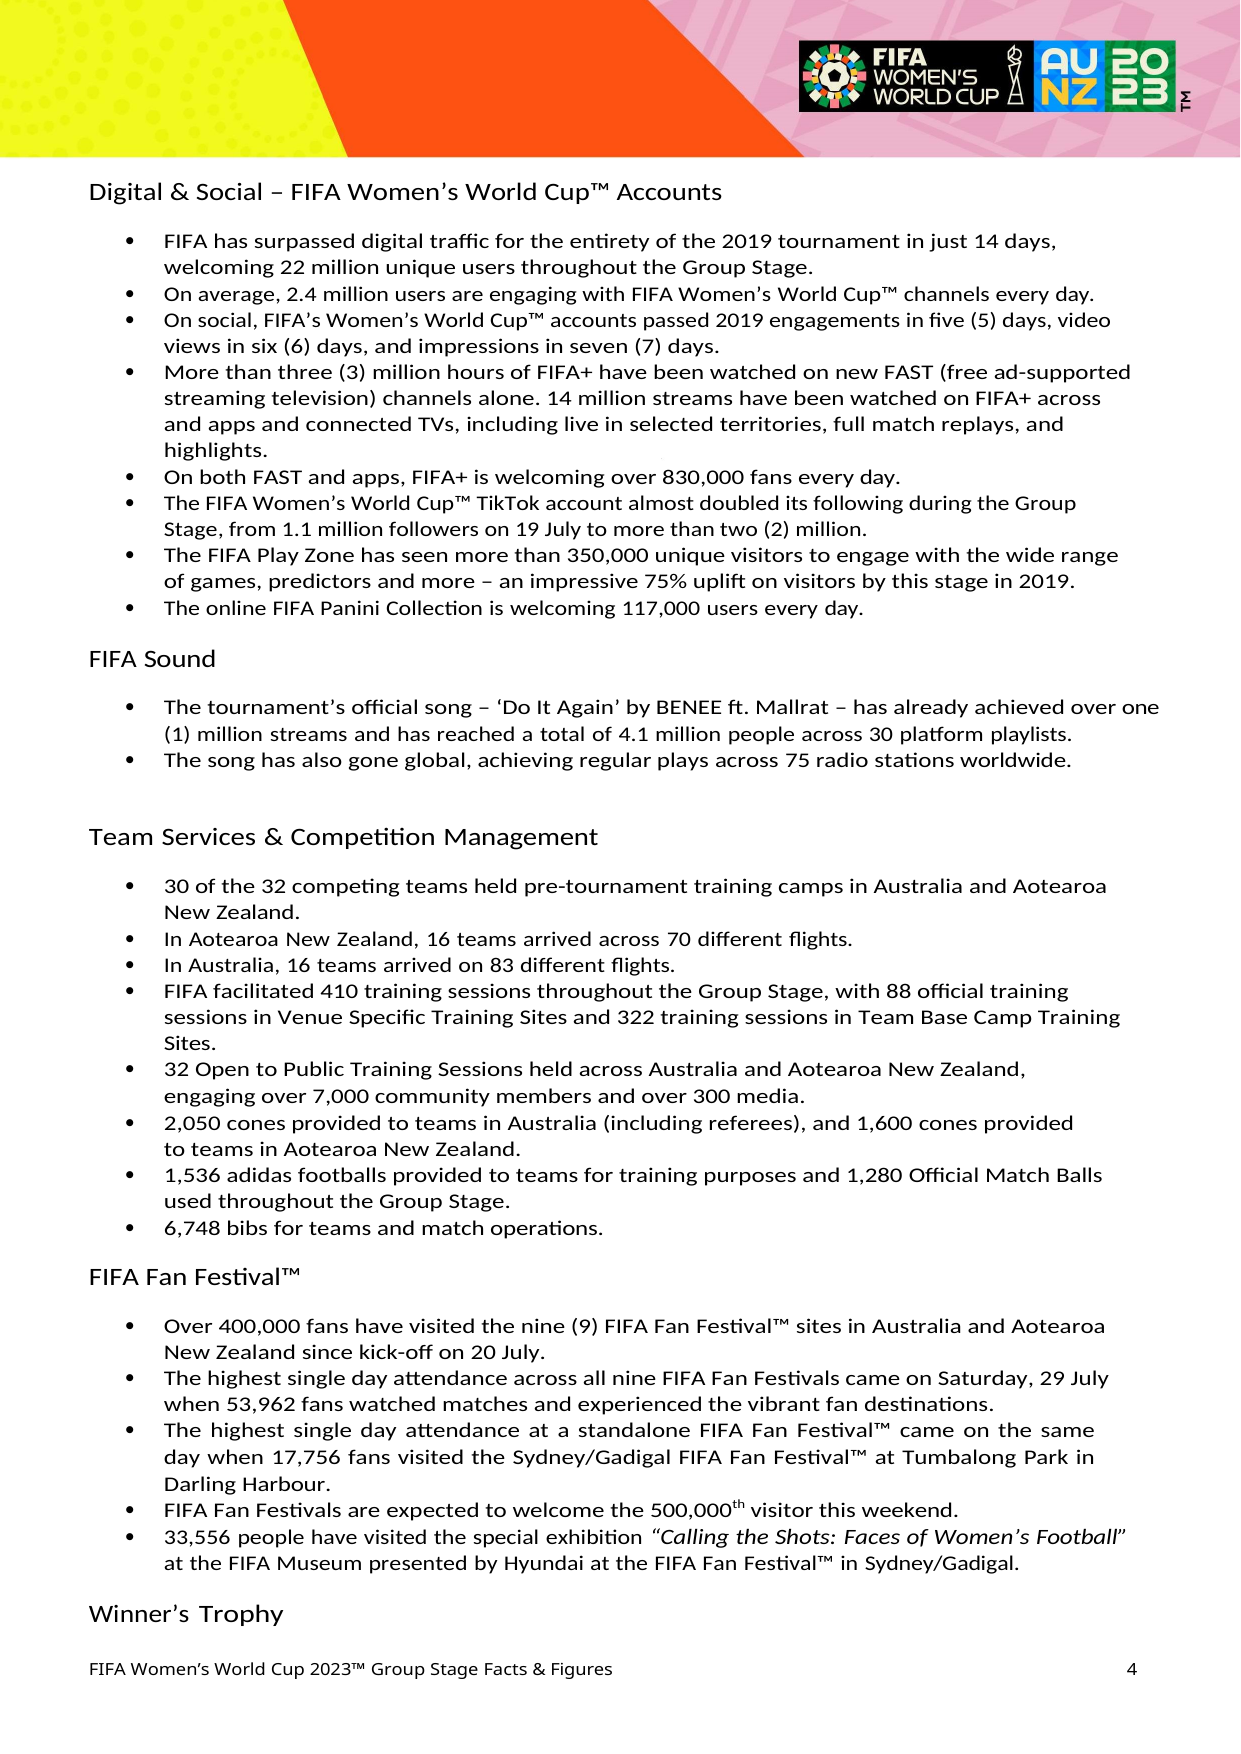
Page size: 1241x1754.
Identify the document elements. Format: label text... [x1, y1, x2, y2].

list On both FAST and apps, FIFA+ is welcoming over 830,000 fans every day. [126, 464, 1163, 490]
subtitle Digital & Social – FIFA Women’s World Cup™ Accounts [89, 176, 1163, 207]
list The highest single day attendance across all nine FIFA Fan Festivals came on Saturday, 29 July when 53,962 fans watched matches and experienced the vibrant fan destinations. [126, 1365, 1120, 1417]
subtitle Team Services & Competition Management [89, 821, 1163, 852]
text (1) million streams and has reached a total of 4.1 million people across 30 platform playlists. [164, 721, 1163, 746]
subtitle Winner’s Trophy [89, 1598, 1163, 1628]
list 1,536 adidas footballs provided to teams for training purposes and 1,280 Official Match Balls used throughout the Group Stage. [126, 1162, 1151, 1214]
list The FIFA Play Zone has seen more than 350,000 unique visitors to engage with the wide range of games, predictors and more – an impressive 75% uplift on visitors by this stage in 2019. [126, 543, 1139, 594]
list 6,748 bibs for teams and match operations. [126, 1214, 1163, 1241]
list 32 Open to Public Training Sessions held across Australia and Aotearoa New Zealand, engaging over 7,000 community members and over 300 media. [126, 1056, 1118, 1108]
subtitle FIFA Sound [89, 643, 1163, 673]
list The tournament’s official song – ‘Do It Again’ by BENEE ft. Mallrat – has already achieved over one [126, 694, 1163, 720]
list Over 400,000 fans have visited the nine (9) FIFA Fan Festival™ sites in Australia and Aotearoa New Zealand since kick-off on 20 July. [126, 1313, 1142, 1364]
list The online FIFA Panini Collection is welcoming 117,000 users every day. [126, 595, 1163, 621]
list The highest single day attendance at a standalone FIFA Fan Festival™ came on the same day when 17,756 fans visited the Sydney/Gadigal FIFA Fan Festival™ at Tumbalong Park in Darling Harbour. [126, 1417, 1095, 1496]
subtitle FIFA Fan Festival™ [89, 1261, 1163, 1291]
list FIFA has surpassed digital traffic for the entirety of the 2019 tournament in just 14 days, welcoming 22 million unique users throughout the Group Stage. [126, 228, 1058, 280]
list On average, 2.4 million users are engaging with FIFA Women’s World Cup™ channels every day. [126, 280, 1163, 306]
list In Australia, 16 teams arrived on 83 different flights. [126, 952, 1163, 977]
list More than three (3) million hours of FIFA+ have been watched on new FAST (free ad-supported streaming television) channels alone. 14 million streams have been watched on FIFA+ across and apps and connected TVs, including live in selected territories, full match replays, and highlights. [126, 359, 1134, 463]
list FIFA Fan Festivals are expected to welcome the 500,000th visitor this weekend. [126, 1497, 1163, 1523]
text at the FIFA Museum presented by Hyundai at the FIFA Fan Festival™ in Sydney/Gadigal. [164, 1550, 1163, 1576]
list The song has also gone global, achieving regular plays across 75 radio stations worldwide. [126, 747, 1163, 772]
list The FIFA Women’s World Cup™ TikTok account almost doubled its following during the Group Stage, from 1.1 million followers on 19 July to more than two (2) million. [126, 490, 1092, 542]
list 33,556 people have visited the special exhibition “Calling the Shots: Faces of Women’s Football” [126, 1523, 1163, 1549]
list 2,050 cones provided to teams in Australia (including referees), and 1,600 cones provided to teams in Aotearoa New Zealand. [126, 1110, 1097, 1161]
text FIFA Women’s World Cup 2023™ Group Stage Facts & Figures 4 [89, 1658, 1163, 1681]
picture [0, 0, 1241, 1753]
list FIFA facilitated 410 training sessions throughout the Group Stage, with 88 official training sessions in Venue Specific Training Sites and 322 training sessions in Team Base Camp Training Sites. [126, 978, 1122, 1056]
list 30 of the 32 competing teams held pre-tournament training camps in Australia and Aotearoa New Zealand. [126, 873, 1152, 925]
list On social, FIFA’s Women’s World Cup™ accounts passed 2019 engagements in five (5) days, video views in six (6) days, and impressions in seven (7) days. [126, 307, 1135, 358]
list In Aotearoa New Zealand, 16 teams arrived across 70 different flights. [126, 925, 1163, 951]
